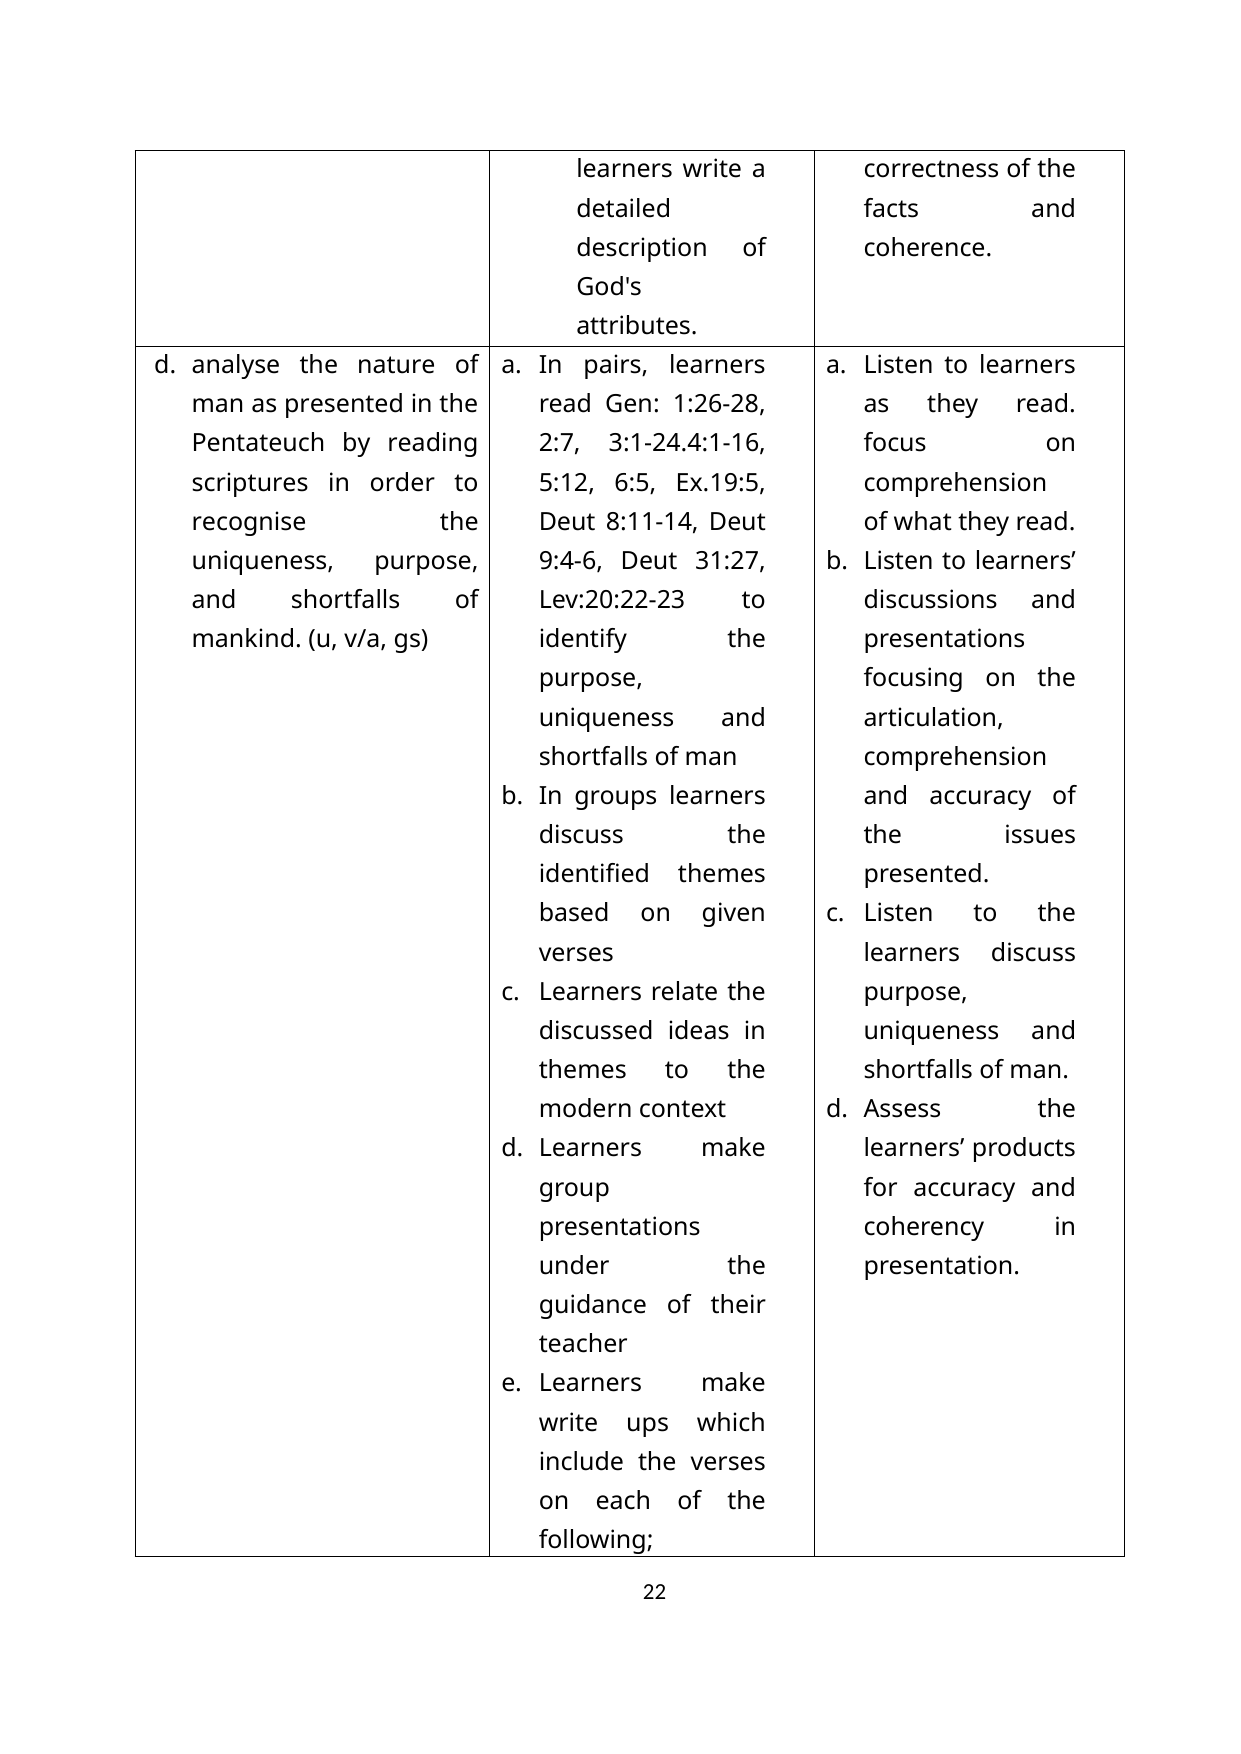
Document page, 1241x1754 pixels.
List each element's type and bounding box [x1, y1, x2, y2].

table_cell [815, 347, 1124, 1556]
table_cell [136, 151, 489, 346]
table_cell [490, 151, 814, 346]
table_cell [136, 347, 489, 1556]
table_cell [490, 347, 814, 1556]
table_cell [815, 151, 1124, 346]
